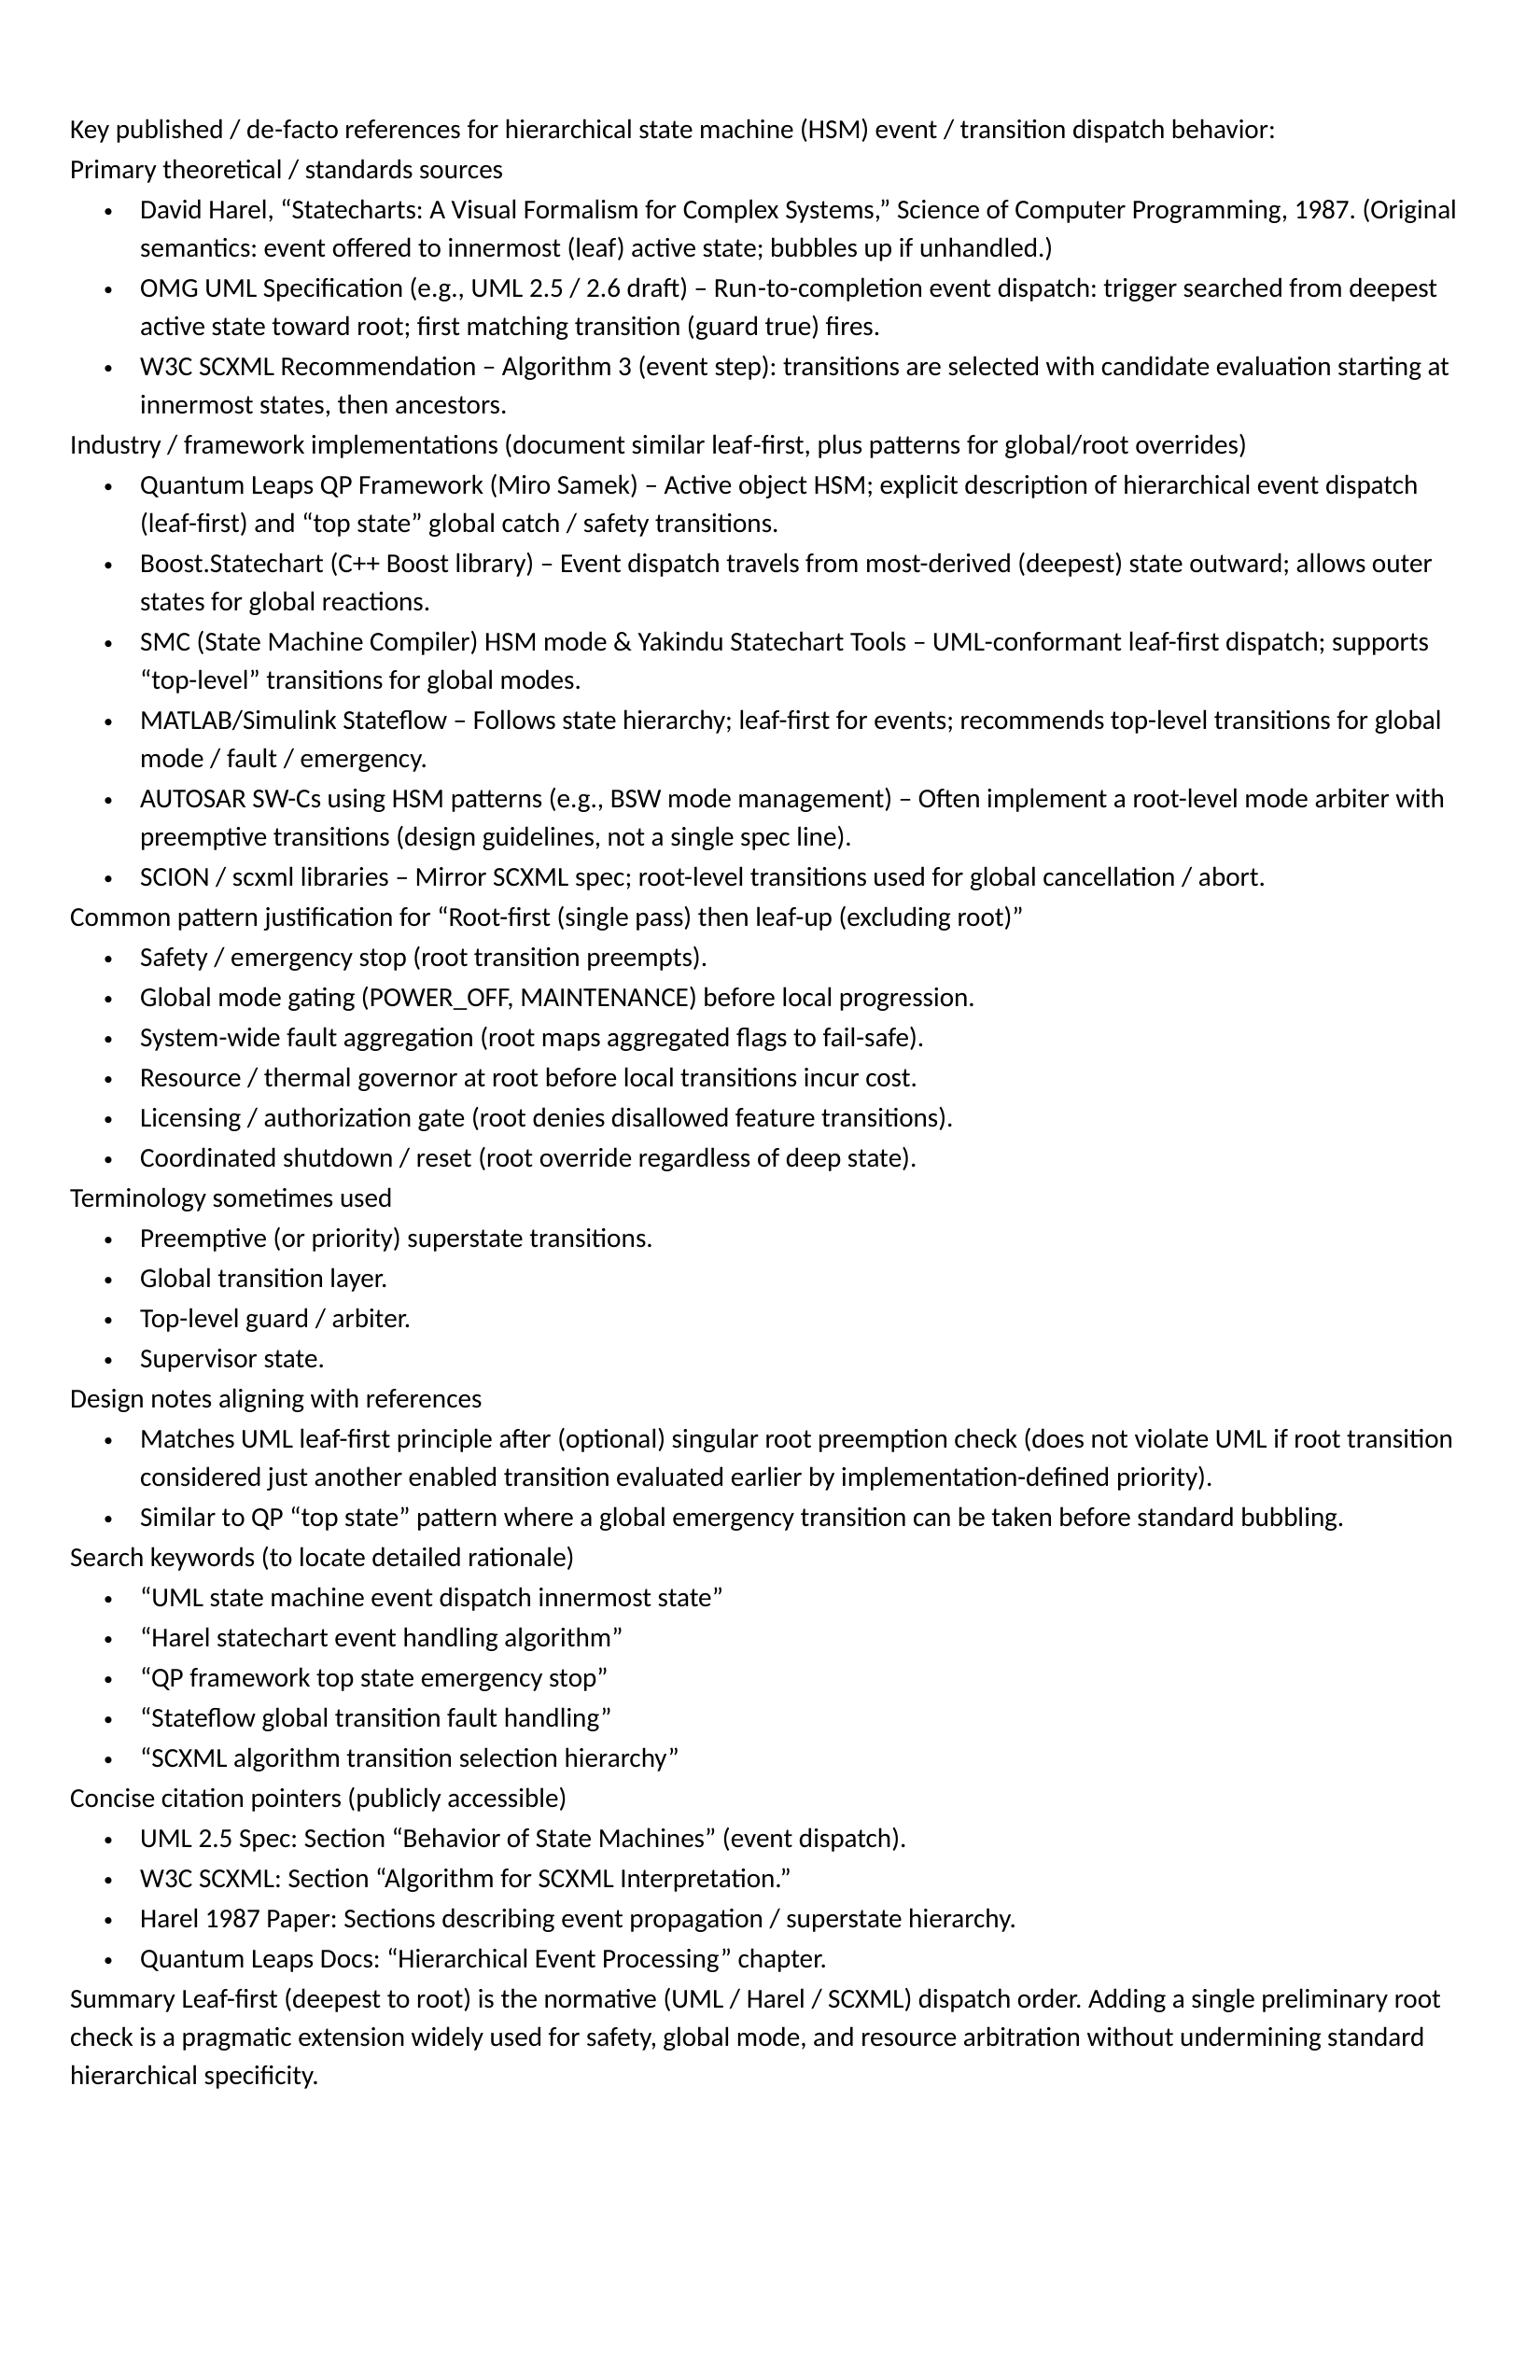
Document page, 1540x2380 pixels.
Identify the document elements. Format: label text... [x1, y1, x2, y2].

list “UML state machine event dispatch innermost state” [105, 1580, 1470, 1614]
text Terminology sometimes used [70, 1181, 1470, 1214]
list “Stateflow global transition fault handling” [105, 1701, 1470, 1734]
list Safety / emergency stop (root transition preempts). [105, 940, 1470, 973]
text Design notes aligning with references [70, 1381, 1470, 1415]
text Industry / framework implementations (document similar leaf-first, plus patterns for global/root overrides) [70, 427, 1470, 461]
text Concise citation pointers (publicly accessible) [70, 1781, 1470, 1814]
list W3C SCXML: Section “Algorithm for SCXML Interpretation.” [105, 1861, 1470, 1895]
list Licensing / authorization gate (root denies disallowed feature transitions). [105, 1100, 1470, 1133]
list Boost.Statechart (C++ Boost library) – Event dispatch travels from most-derived (deepest) state outward; allows outer states for global reactions. [105, 546, 1470, 618]
list Supervisor state. [105, 1341, 1470, 1375]
list “SCXML algorithm transition selection hierarchy” [105, 1741, 1470, 1774]
list System-wide fault aggregation (root maps aggregated flags to fail-safe). [105, 1020, 1470, 1053]
list OMG UML Specification (e.g., UML 2.5 / 2.6 draft) – Run-to-completion event dispatch: trigger searched from deepest active state toward root; first matching transition (guard true) fires. [105, 271, 1470, 343]
list UML 2.5 Spec: Section “Behavior of State Machines” (event dispatch). [105, 1821, 1470, 1855]
list SCION / scxml libraries – Mirror SCXML spec; root-level transitions used for global cancellation / abort. [105, 860, 1470, 892]
list Global mode gating (POWER_OFF, MAINTENANCE) before local progression. [105, 980, 1470, 1014]
list Matches UML leaf-first principle after (optional) singular root preemption check (does not violate UML if root transition considered just another enabled transition evaluated earlier by implementation-defined priority). [105, 1421, 1470, 1493]
list David Harel, “Statecharts: A Visual Formalism for Complex Systems,” Science of Computer Programming, 1987. (Original semantics: event offered to innermost (leaf) active state; bubbles up if unhandled.) [105, 192, 1470, 264]
list Preemptive (or priority) superstate transitions. [105, 1221, 1470, 1254]
list Resource / thermal governor at root before local transitions incur cost. [105, 1060, 1470, 1094]
text Key published / de-facto references for hierarchical state machine (HSM) event / transition dispatch behavior: [70, 112, 1470, 146]
text Primary theoretical / standards sources [70, 152, 1470, 186]
list W3C SCXML Recommendation – Algorithm 3 (event step): transitions are selected with candidate evaluation starting at innermost states, then ancestors. [105, 349, 1470, 421]
list MATLAB/Simulink Stateflow – Follows state hierarchy; leaf-first for events; recommends top-level transitions for global mode / fault / emergency. [105, 703, 1470, 774]
list AUTOSAR SW-Cs using HSM patterns (e.g., BSW mode management) – Often implement a root-level mode arbiter with preemptive transitions (design guidelines, not a single spec line). [105, 781, 1470, 852]
list Global transition layer. [105, 1261, 1470, 1295]
list Similar to QP “top state” pattern where a global emergency transition can be taken before standard bubbling. [105, 1500, 1470, 1533]
text Summary Leaf-first (deepest to root) is the normative (UML / Harel / SCXML) dispatch order. Adding a single preliminary root check is a pragmatic extension widely used for safety, global mode, and resource arbitration without undermining standard hierarchical specificity. [70, 1981, 1470, 2092]
text Common pattern justification for “Root-first (single pass) then leaf-up (excluding root)” [70, 900, 1470, 932]
text Search keywords (to locate detailed rationale) [70, 1540, 1470, 1574]
list “QP framework top state emergency stop” [105, 1660, 1470, 1694]
list Quantum Leaps QP Framework (Miro Samek) – Active object HSM; explicit description of hierarchical event dispatch (leaf-first) and “top state” global catch / safety transitions. [105, 468, 1470, 539]
list SMC (State Machine Compiler) HSM mode & Yakindu Statechart Tools – UML-conformant leaf-first dispatch; supports “top-level” transitions for global modes. [105, 624, 1470, 696]
list Harel 1987 Paper: Sections describing event propagation / superstate hierarchy. [105, 1901, 1470, 1935]
list Quantum Leaps Docs: “Hierarchical Event Processing” chapter. [105, 1941, 1470, 1975]
list “Harel statechart event handling algorithm” [105, 1620, 1470, 1654]
list Top-level guard / arbiter. [105, 1301, 1470, 1335]
list Coordinated shutdown / reset (root override regardless of deep state). [105, 1141, 1470, 1174]
